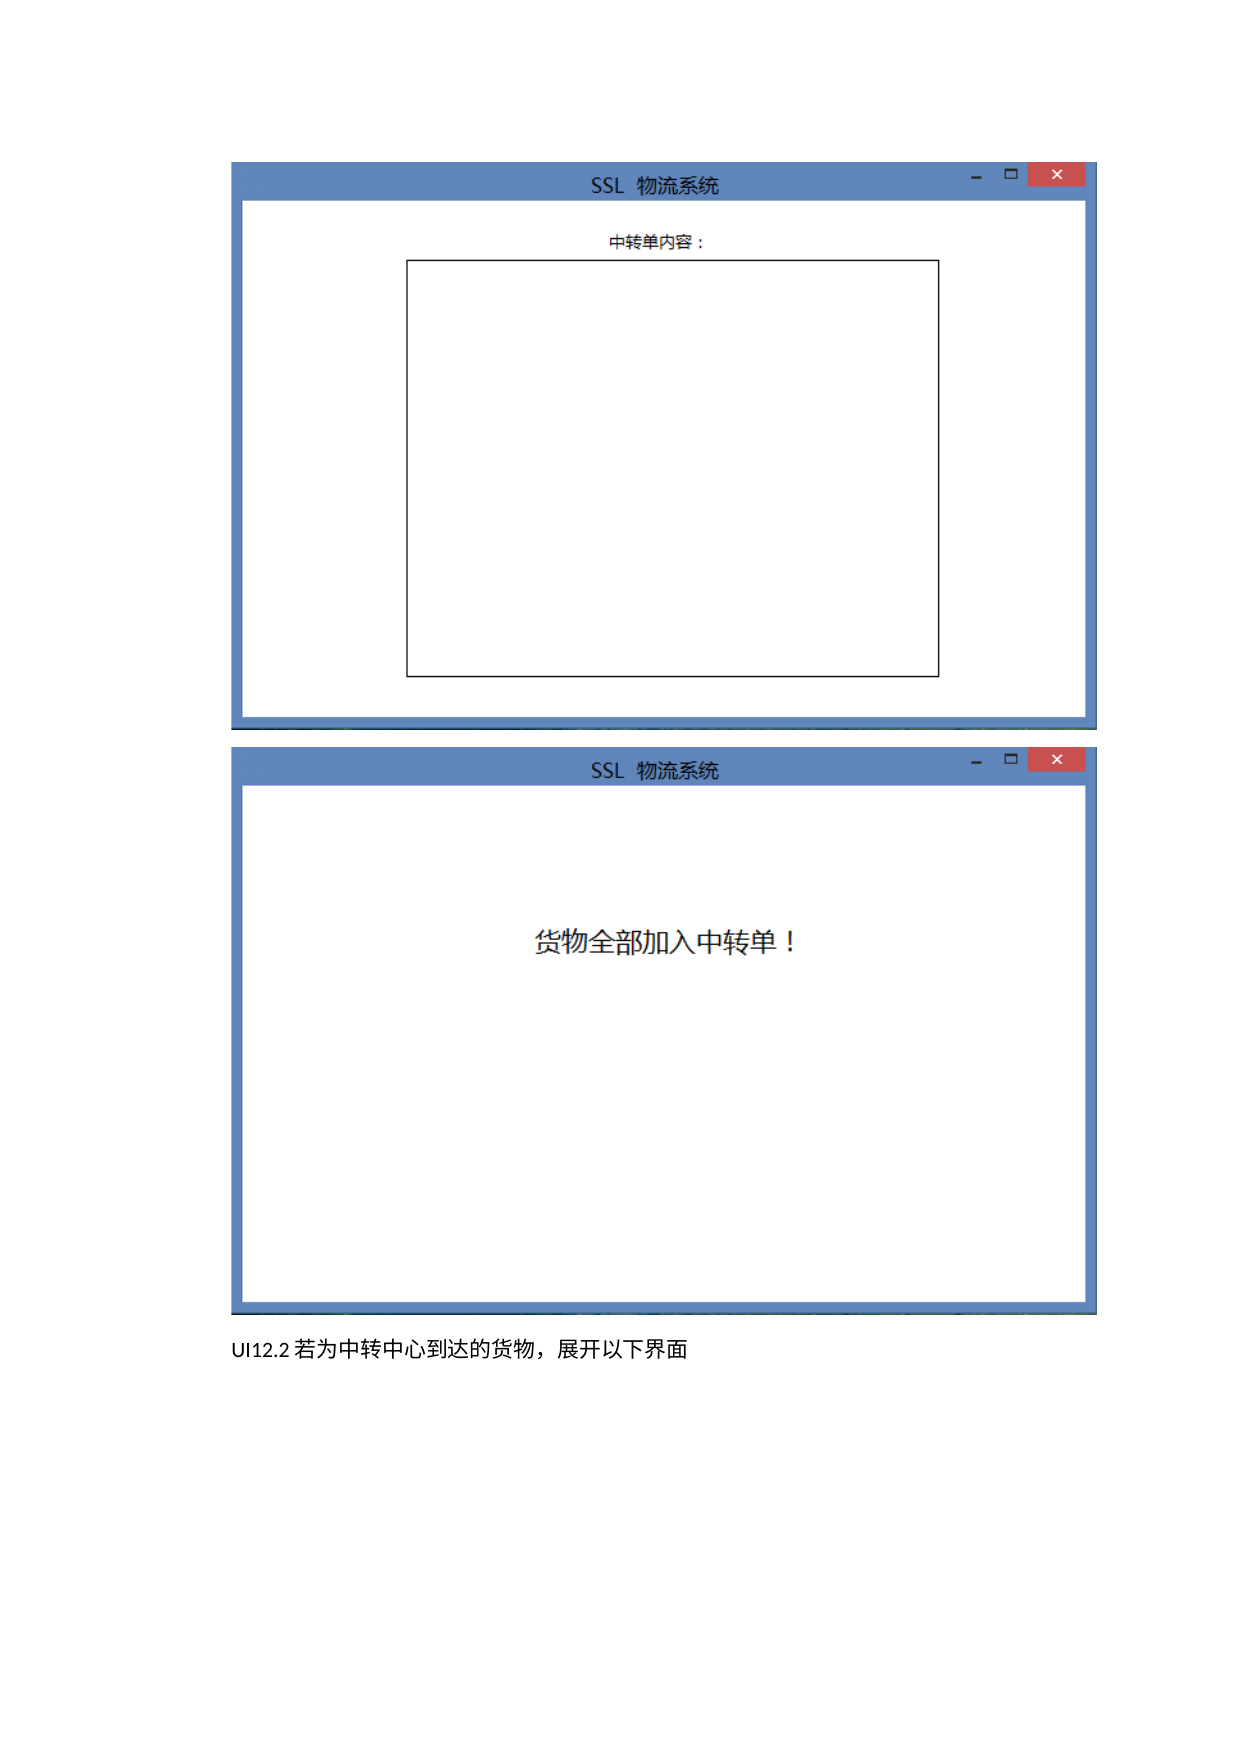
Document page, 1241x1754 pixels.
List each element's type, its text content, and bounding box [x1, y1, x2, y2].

text UI12.2 若为中转中心到达的货物，展开以下界面 [187, 1332, 1053, 1364]
picture [231, 747, 1097, 1315]
picture [231, 162, 1097, 730]
